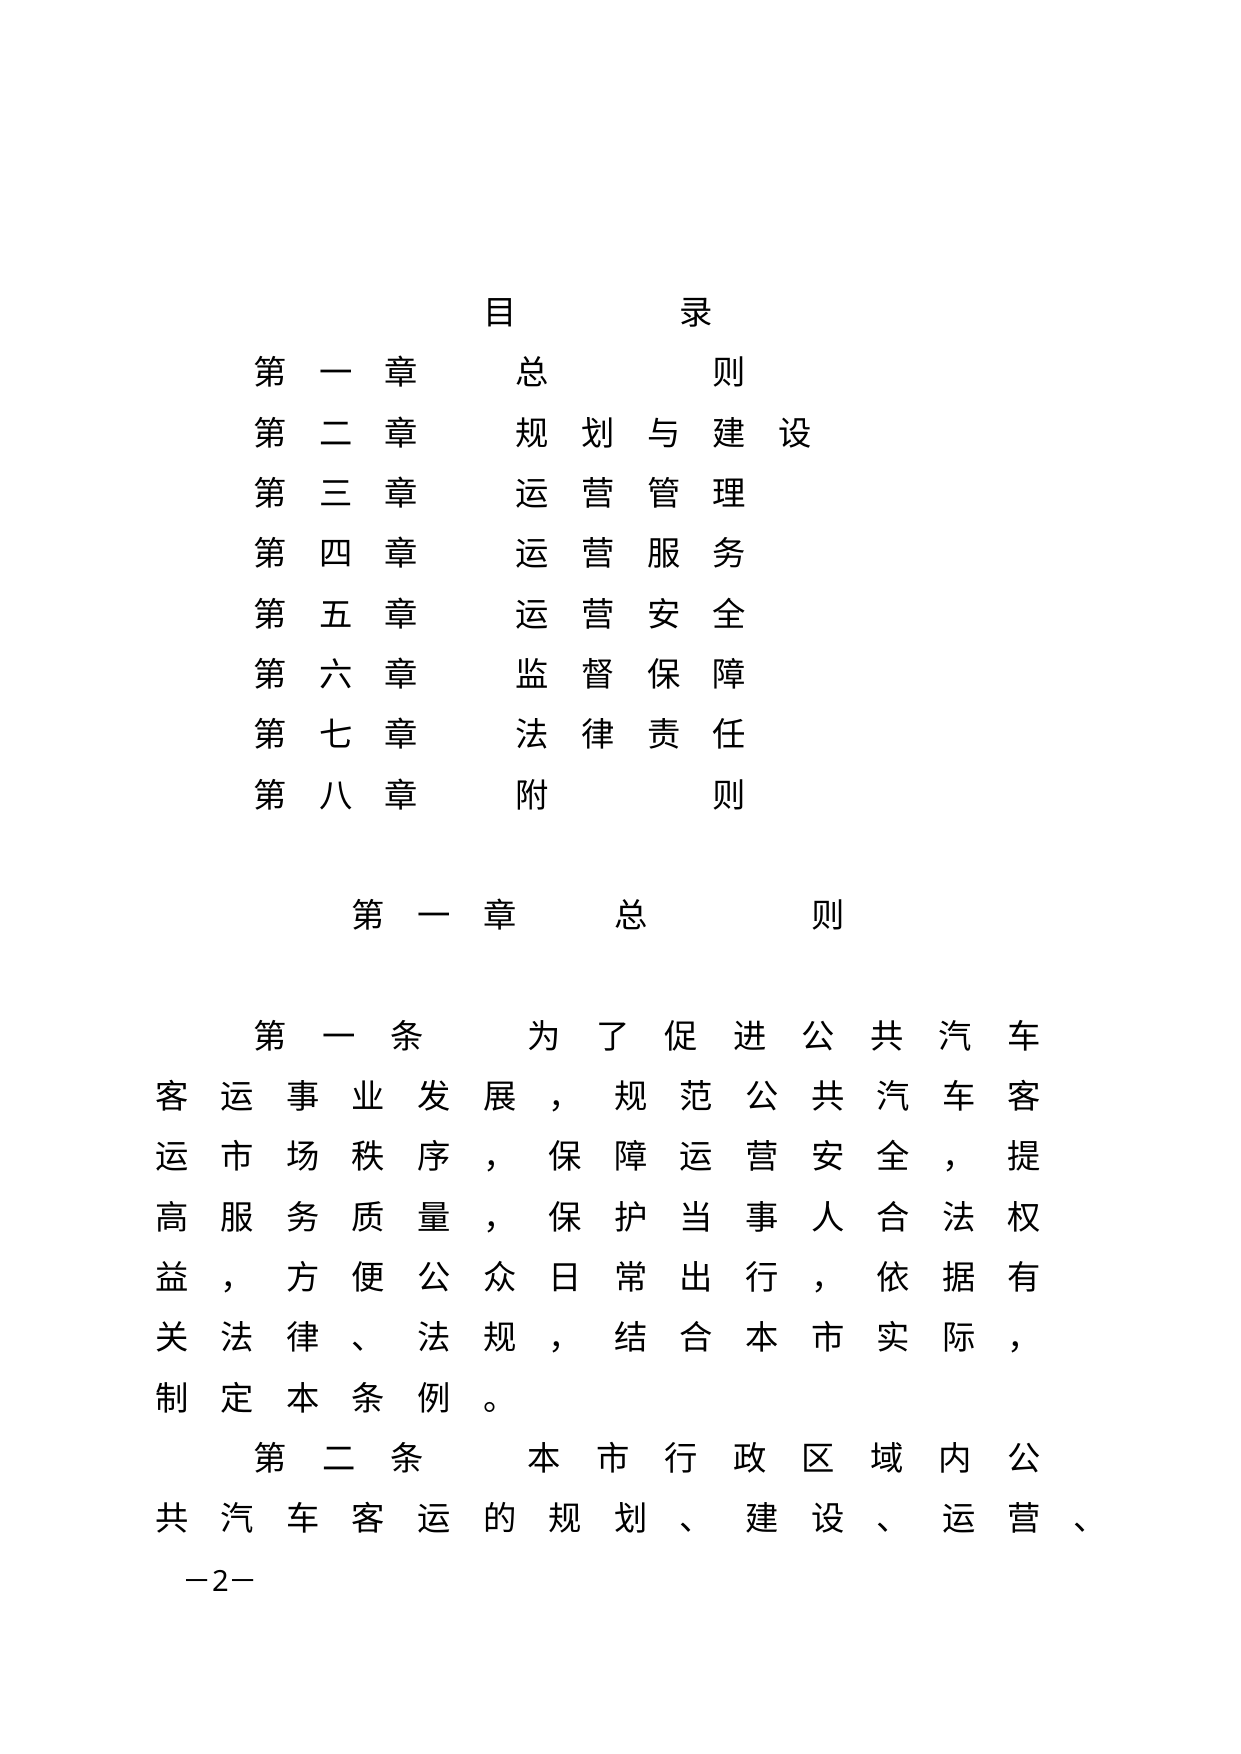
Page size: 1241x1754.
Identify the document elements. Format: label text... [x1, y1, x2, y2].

text 第一章 总 则 [155, 883, 1073, 943]
text 第二条 本市行政区域内公共汽车客运的规划、建设、运营、服务及相关活动，适用本条例。 [155, 1426, 1073, 1546]
text 第七章 法律责任 [221, 702, 1073, 762]
text 第一条 为了促进公共汽车客运事业发展，规范公共汽车客运市场秩序，保障运营安全，提高服务质量，保护当事人合法权益，方便公众日常出行，依据有关法律、法规，结合本市实际，制定本条例。 [155, 1003, 1073, 1426]
text 第三章 运营管理 [221, 461, 1073, 521]
text 第五章 运营安全 [221, 581, 1073, 642]
text 目 录 [155, 280, 1073, 340]
text 第二章 规划与建设 [221, 400, 1073, 461]
text 第六章 监督保障 [221, 642, 1073, 702]
text 第八章 附 则 [221, 762, 1073, 823]
text 第一章 总 则 [221, 340, 1073, 400]
text 第四章 运营服务 [221, 521, 1073, 581]
